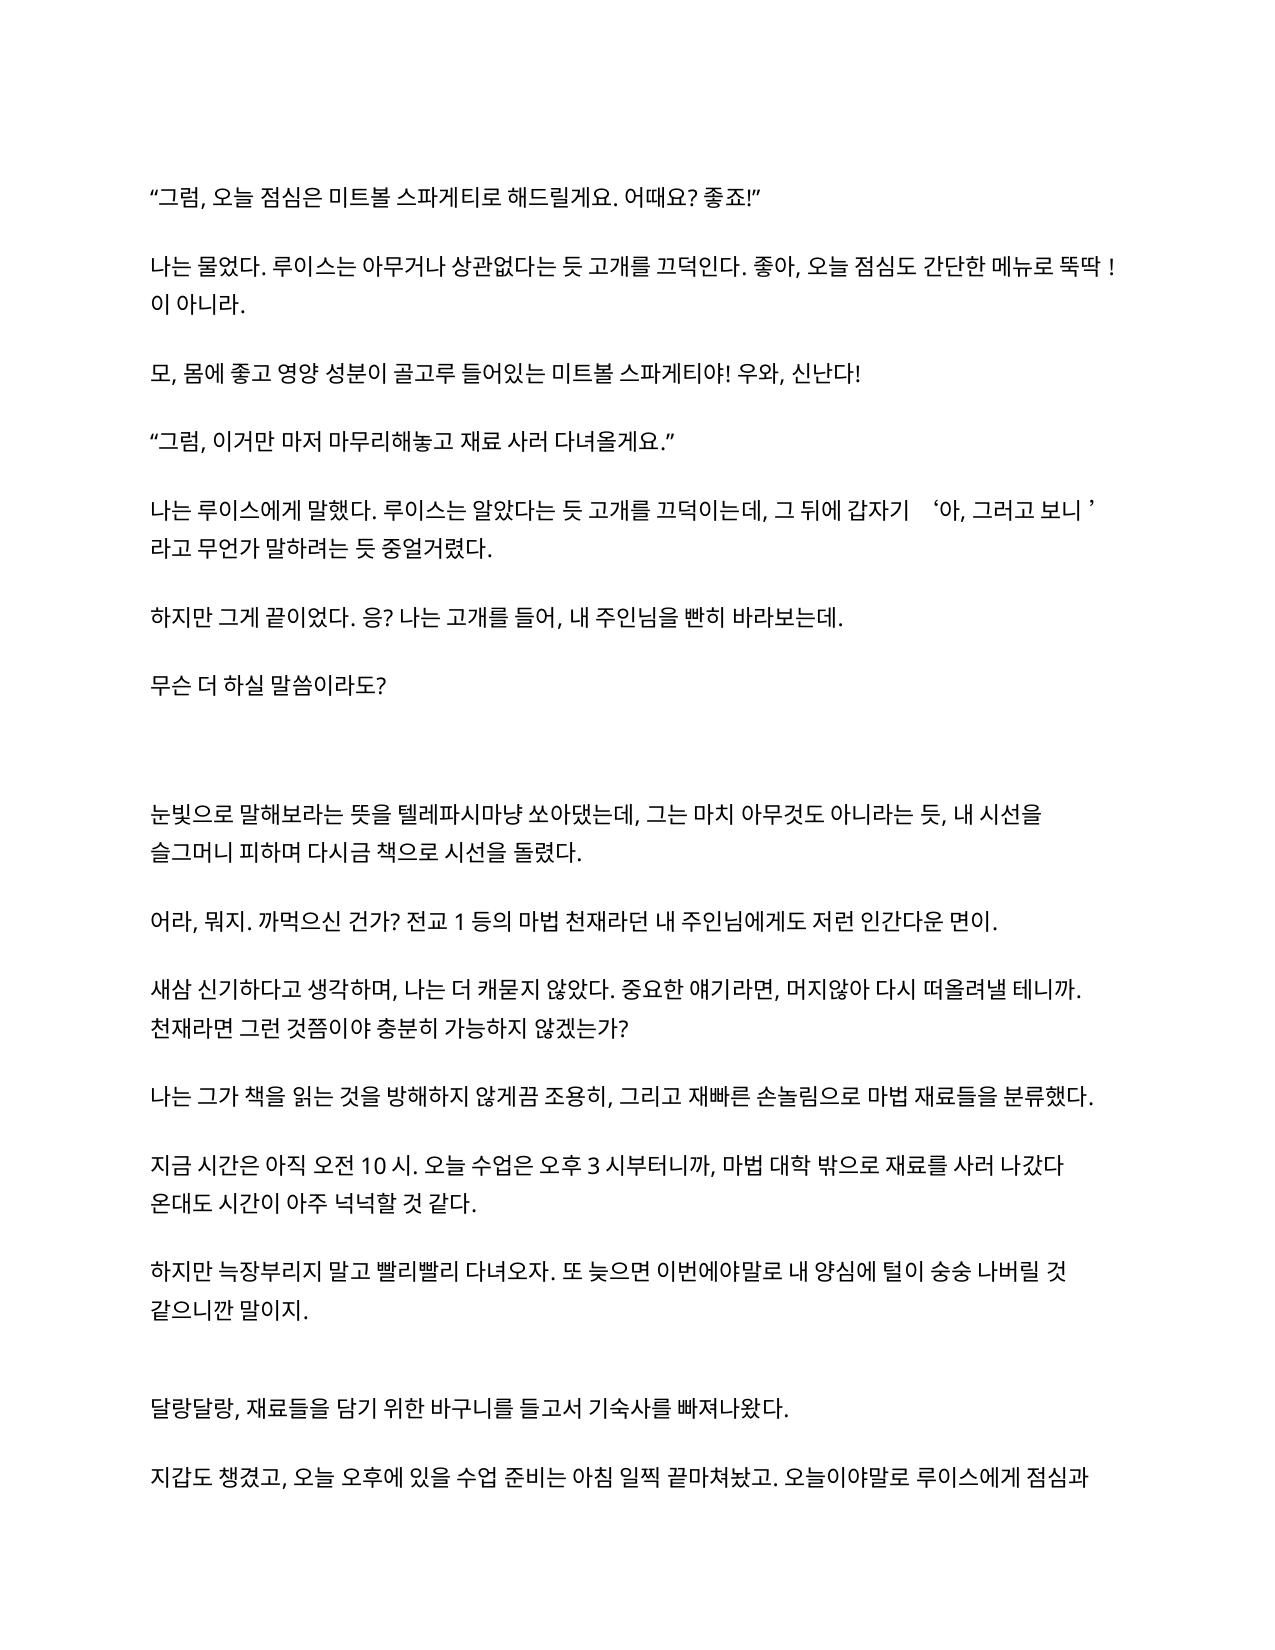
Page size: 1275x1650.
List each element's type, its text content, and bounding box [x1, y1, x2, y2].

text 나는 루이스에게 말했다. 루이스는 알았다는 듯 고개를 끄덕이는데, 그 뒤에 갑자기 ‘아, 그러고 보니 ’라고 무언가 말하려는 듯 중얼거렸다. [150, 493, 1125, 564]
text 무슨 더 하실 말씀이라도? [150, 668, 1125, 701]
text “그럼, 이거만 마저 마무리해놓고 재료 사러 다녀올게요.” [150, 424, 1125, 457]
text 모, 몸에 좋고 영양 성분이 골고루 들어있는 미트볼 스파게티야! 우와, 신난다! [150, 356, 1125, 389]
text 달랑달랑, 재료들을 담기 위한 바구니를 들고서 기숙사를 빠져나왔다. [150, 1391, 1125, 1424]
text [150, 1460, 1125, 1493]
text “그럼, 오늘 점심은 미트볼 스파게티로 해드릴게요. 어때요? 좋죠!” [150, 180, 1125, 213]
text 지금 시간은 아직 오전 10시. 오늘 수업은 오후 3시부터니까, 마법 대학 밖으로 재료를 사러 나갔다 온대도 시간이 아주 넉넉할 것 같다. [150, 1147, 1125, 1219]
text 어라, 뭐지. 까먹으신 건가? 전교 1등의 마법 천재라던 내 주인님에게도 저런 인간다운 면이. [150, 904, 1125, 937]
text 나는 그가 책을 읽는 것을 방해하지 않게끔 조용히, 그리고 재빠른 손놀림으로 마법 재료들을 분류했다. [150, 1079, 1125, 1112]
text 눈빛으로 말해보라는 뜻을 텔레파시마냥 쏘아댔는데, 그는 마치 아무것도 아니라는 듯, 내 시선을 슬그머니 피하며 다시금 책으로 시선을 돌렸다. [150, 797, 1125, 868]
text 하지만 늑장부리지 말고 빨리빨리 다녀오자. 또 늦으면 이번에야말로 내 양심에 털이 숭숭 나버릴 것 같으니깐 말이지. [150, 1254, 1125, 1326]
text 새삼 신기하다고 생각하며, 나는 더 캐묻지 않았다. 중요한 얘기라면, 머지않아 다시 떠올려낼 테니까. 천재라면 그런 것쯤이야 충분히 가능하지 않겠는가? [150, 972, 1125, 1044]
text 나는 물었다. 루이스는 아무거나 상관없다는 듯 고개를 끄덕인다. 좋아, 오늘 점심도 간단한 메뉴로 뚝딱 ! 이 아니라. [150, 249, 1125, 320]
text 하지만 그게 끝이었다. 응? 나는 고개를 들어, 내 주인님을 빤히 바라보는데. [150, 599, 1125, 633]
